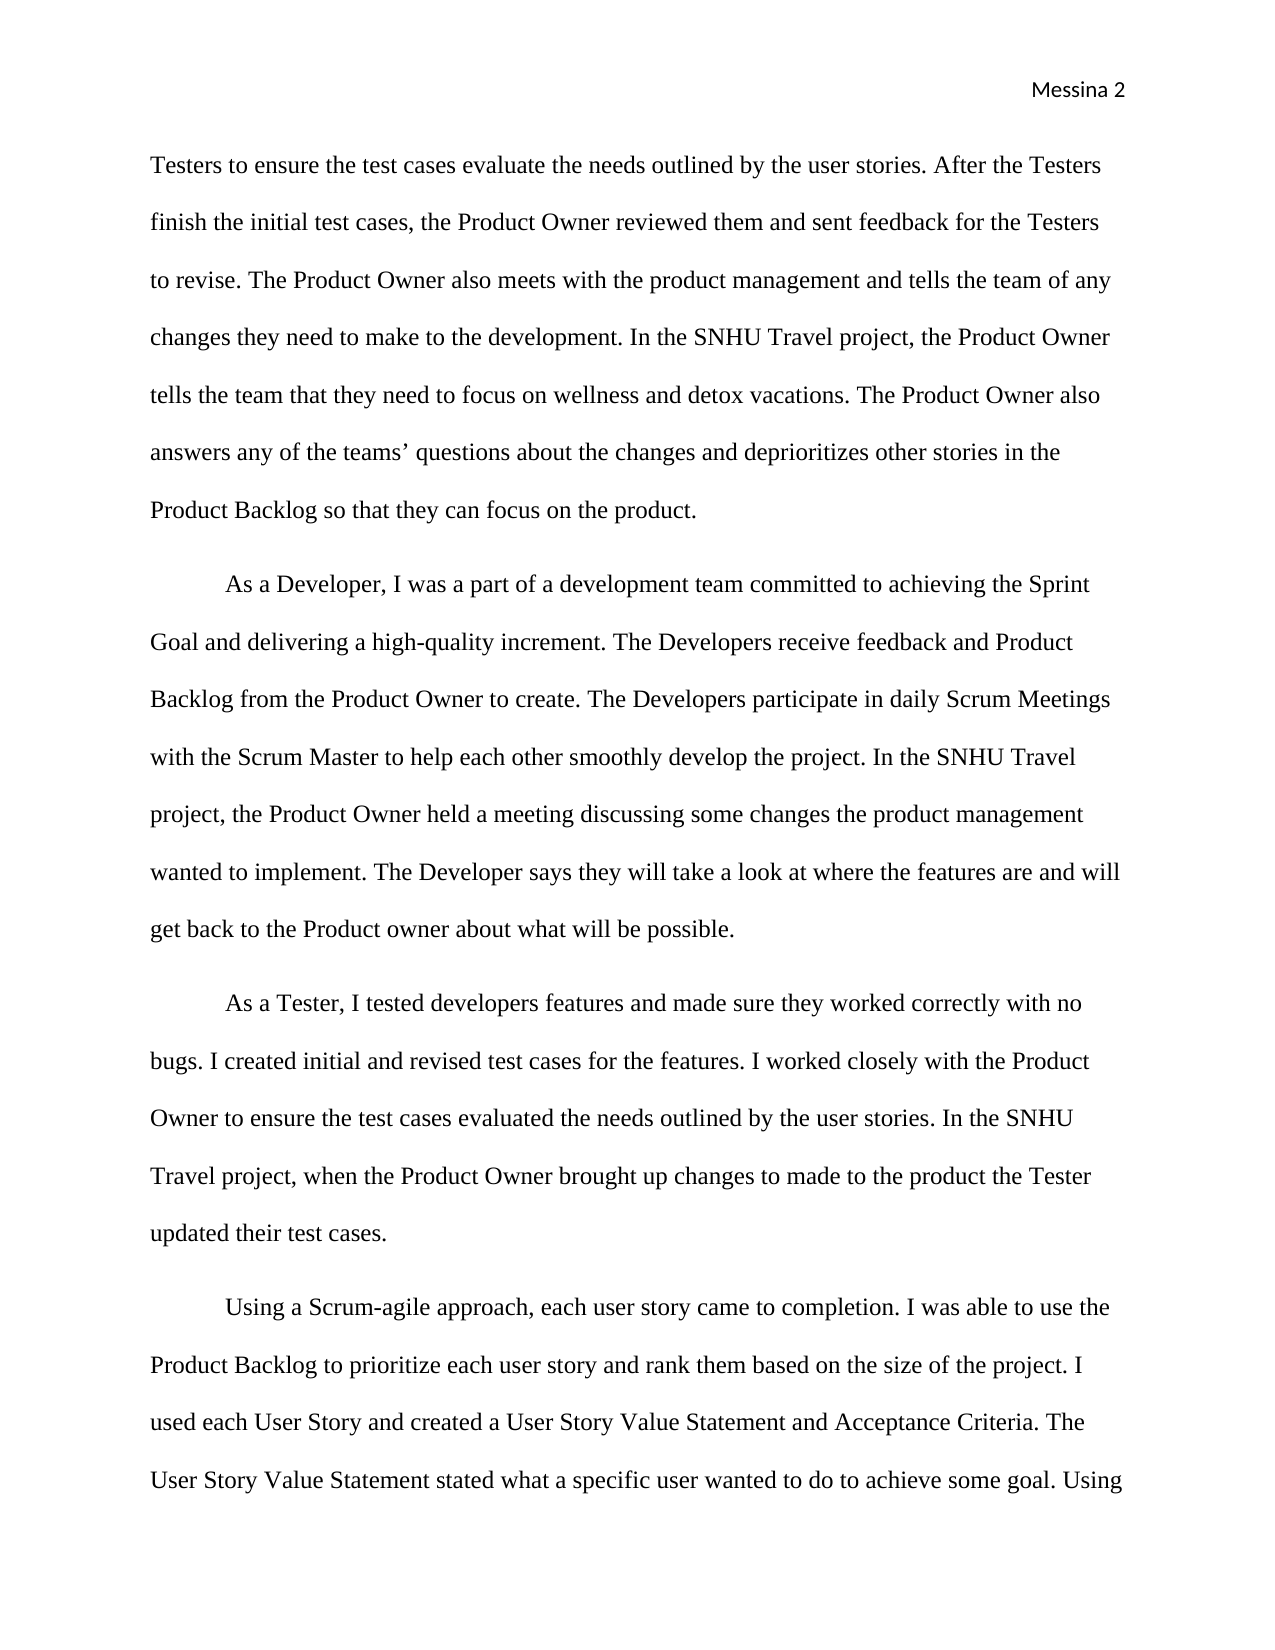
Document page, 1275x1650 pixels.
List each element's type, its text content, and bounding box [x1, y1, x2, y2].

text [150, 1292, 1125, 1494]
text As a Developer, I was a part of a development team committed to achieving the Sprint Goal and delivering a high-quality increment. The Developers receive feedback and Product Backlog from the Product Owner to create. The Developers participate in daily Scrum Meetings with the Scrum Master to help each other smoothly develop the project. In the SNHU Travel project, the Product Owner held a meeting discussing some changes the product management wanted to implement. The Developer says they will take a look at where the features are and will get back to the Product owner about what will be possible. [150, 569, 1125, 943]
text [150, 150, 1125, 524]
text As a Tester, I tested developers features and made sure they worked correctly with no bugs. I created initial and revised test cases for the features. I worked closely with the Product Owner to ensure the test cases evaluated the needs outlined by the user stories. In the SNHU Travel project, when the Product Owner brought up changes to made to the product the Tester updated their test cases. [150, 988, 1125, 1247]
